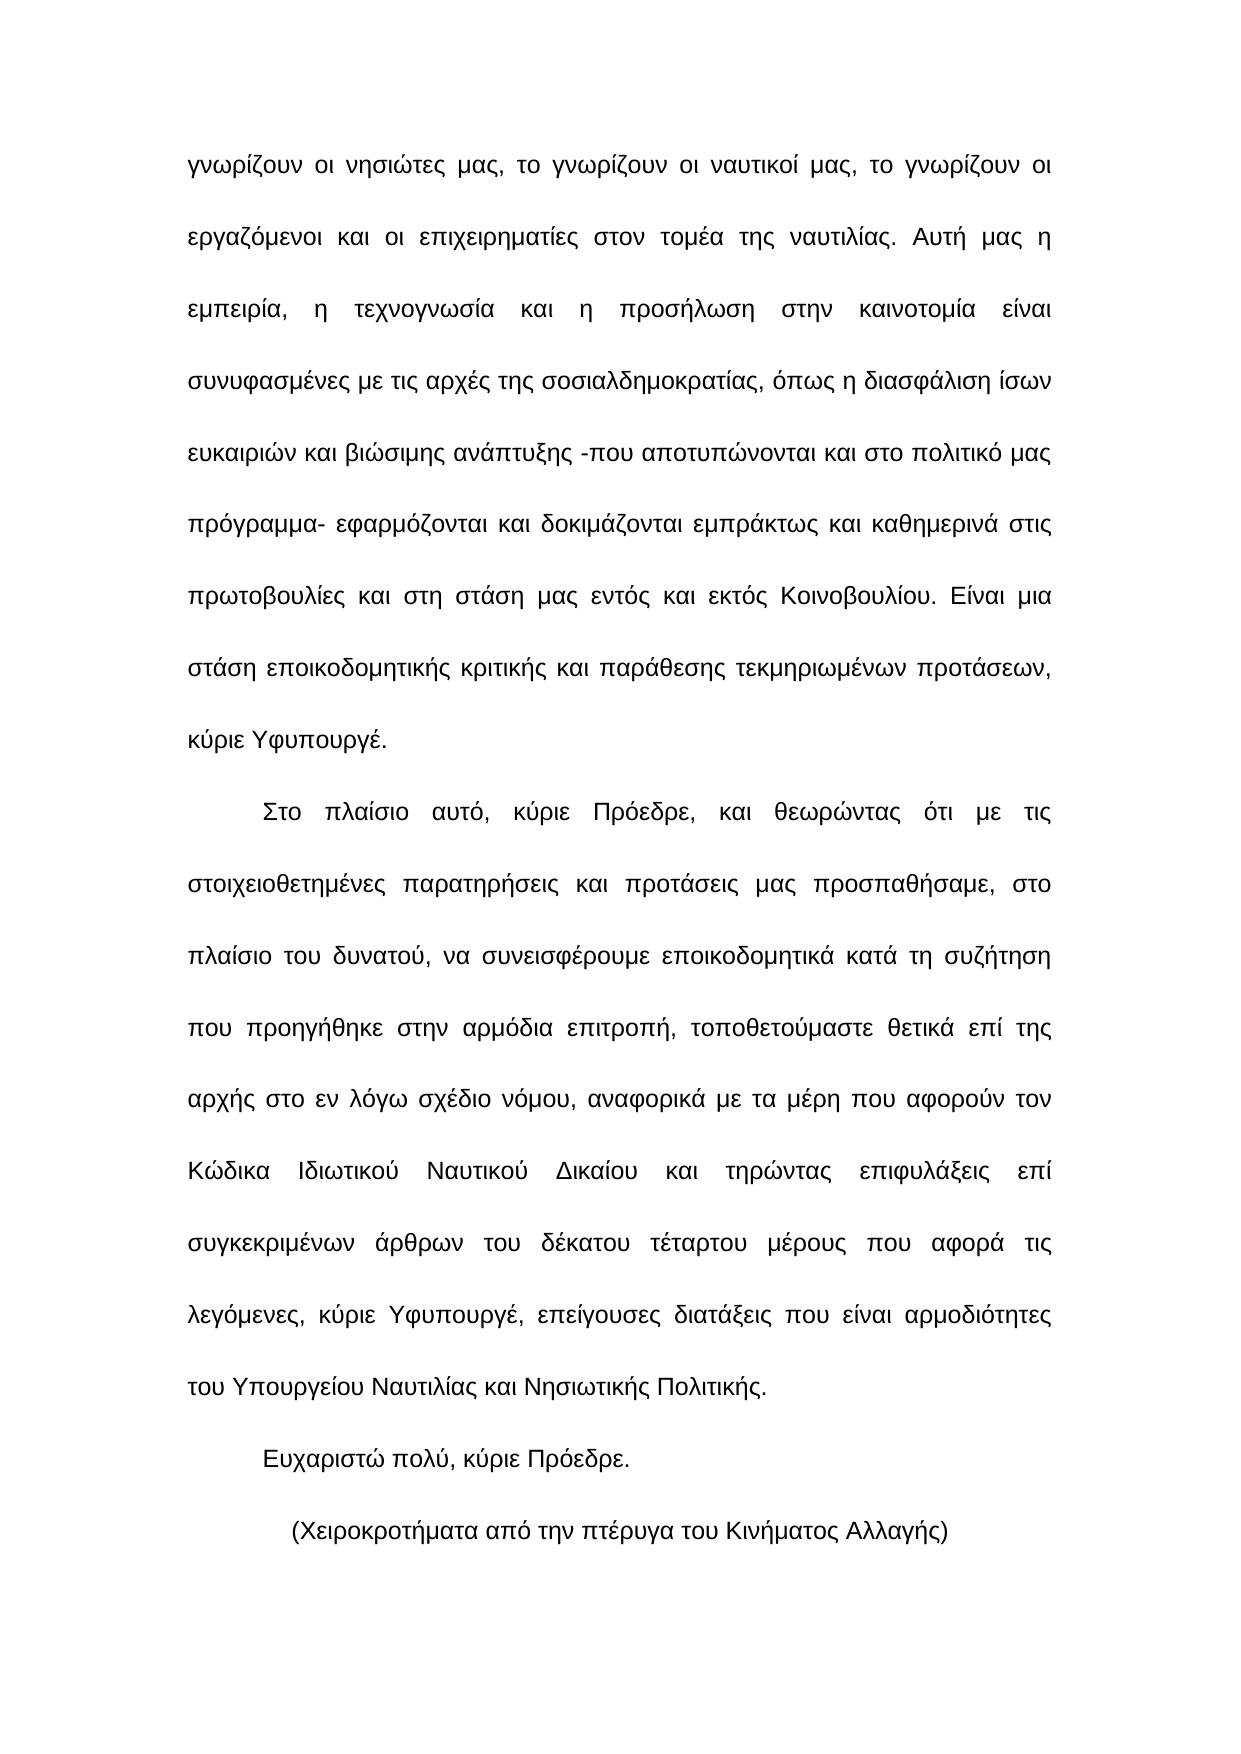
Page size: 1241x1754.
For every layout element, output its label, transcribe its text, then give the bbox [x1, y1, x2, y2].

text (Χειροκροτήματα από την πτέρυγα του Κινήματος Αλλαγής) [187, 1516, 1053, 1544]
text Ευχαριστώ πολύ, κύριε Πρόεδρε. [187, 1444, 1053, 1472]
text Στο πλαίσιο αυτό, κύριε Πρόεδρε, και θεωρώντας ότι με τις στοιχειοθετημένες παρατηρήσεις και προτάσεις μας προσπαθήσαμε, στο πλαίσιο του δυνατού, να συνεισφέρουμε εποικοδομητικά κατά τη συζήτηση που προηγήθηκε στην αρμόδια επιτροπή, τοποθετούμαστε θετικά επί της αρχής στο εν λόγω σχέδιο νόμου, αναφορικά με τα μέρη που αφορούν τον Κώδικα Ιδιωτικού Ναυτικού Δικαίου και τηρώντας επιφυλάξεις επί συγκεκριμένων άρθρων του δέκατου τέταρτου μέρους που αφορά τις λεγόμενες, κύριε Υφυπουργέ, επείγουσες διατάξεις που είναι αρμοδιότητες του Υπουργείου Ναυτιλίας και Νησιωτικής Πολιτικής. [187, 797, 1053, 1401]
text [187, 150, 1053, 754]
